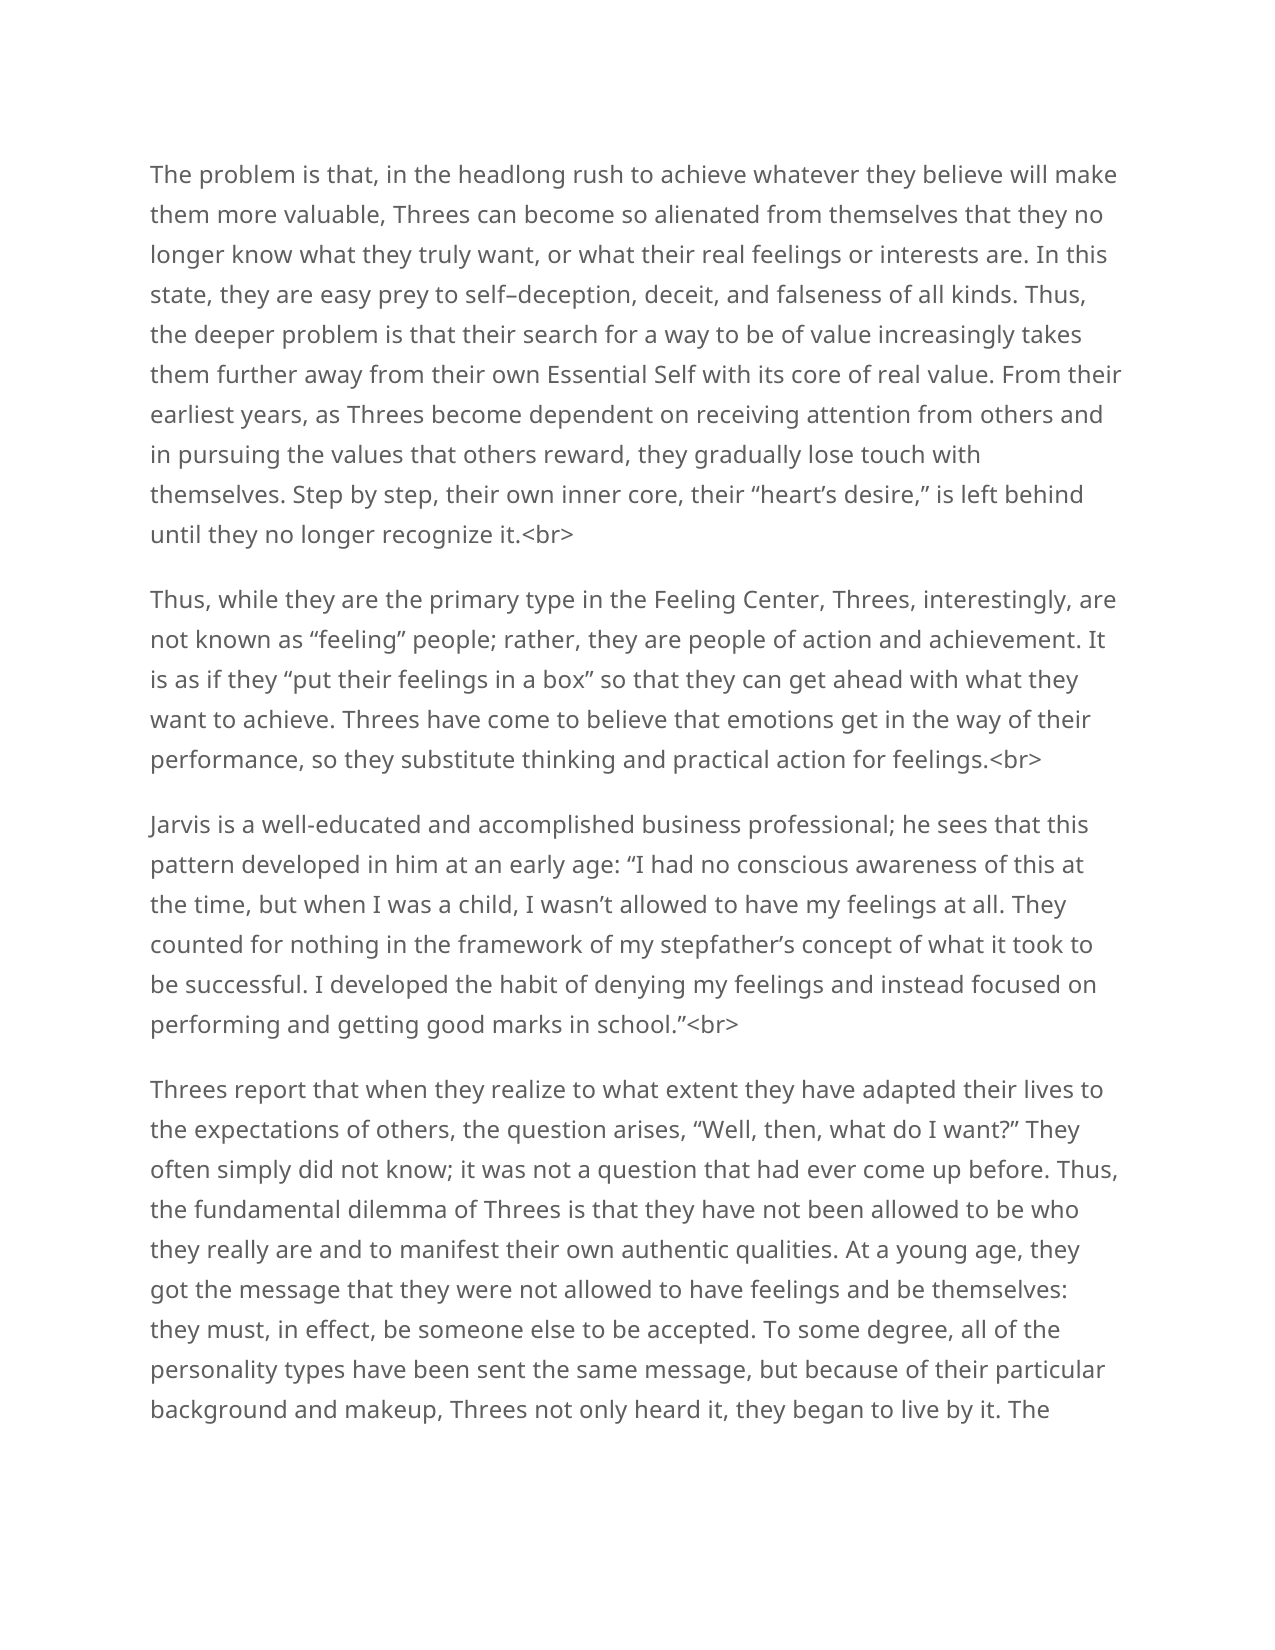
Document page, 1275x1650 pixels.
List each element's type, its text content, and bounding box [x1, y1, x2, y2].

text Thus, while they are the primary type in the Feeling Center, Threes, interestingly, are not known as “feeling” people; rather, they are people of action and achievement. It is as if they “put their feelings in a box” so that they can get ahead with what they want to achieve. Threes have come to believe that emotions get in the way of their performance, so they substitute thinking and practical action for feelings.<br> [150, 575, 1125, 775]
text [150, 1065, 1125, 1425]
text The problem is that, in the headlong rush to achieve whatever they believe will make them more valuable, Threes can become so alienated from themselves that they no longer know what they truly want, or what their real feelings or interests are. In this state, they are easy prey to self–deception, deceit, and falseness of all kinds. Thus, the deeper problem is that their search for a way to be of value increasingly takes them further away from their own Essential Self with its core of real value. From their earliest years, as Threes become dependent on receiving attention from others and in pursuing the values that others reward, they gradually lose touch with themselves. Step by step, their own inner core, their “heart’s desire,” is left behind until they no longer recognize it.<br> [150, 150, 1125, 550]
text Jarvis is a well-educated and accomplished business professional; he sees that this pattern developed in him at an early age: “I had no conscious awareness of this at the time, but when I was a child, I wasn’t allowed to have my feelings at all. They counted for nothing in the framework of my stepfather’s concept of what it took to be successful. I developed the habit of denying my feelings and instead focused on performing and getting good marks in school.”<br> [150, 800, 1125, 1040]
